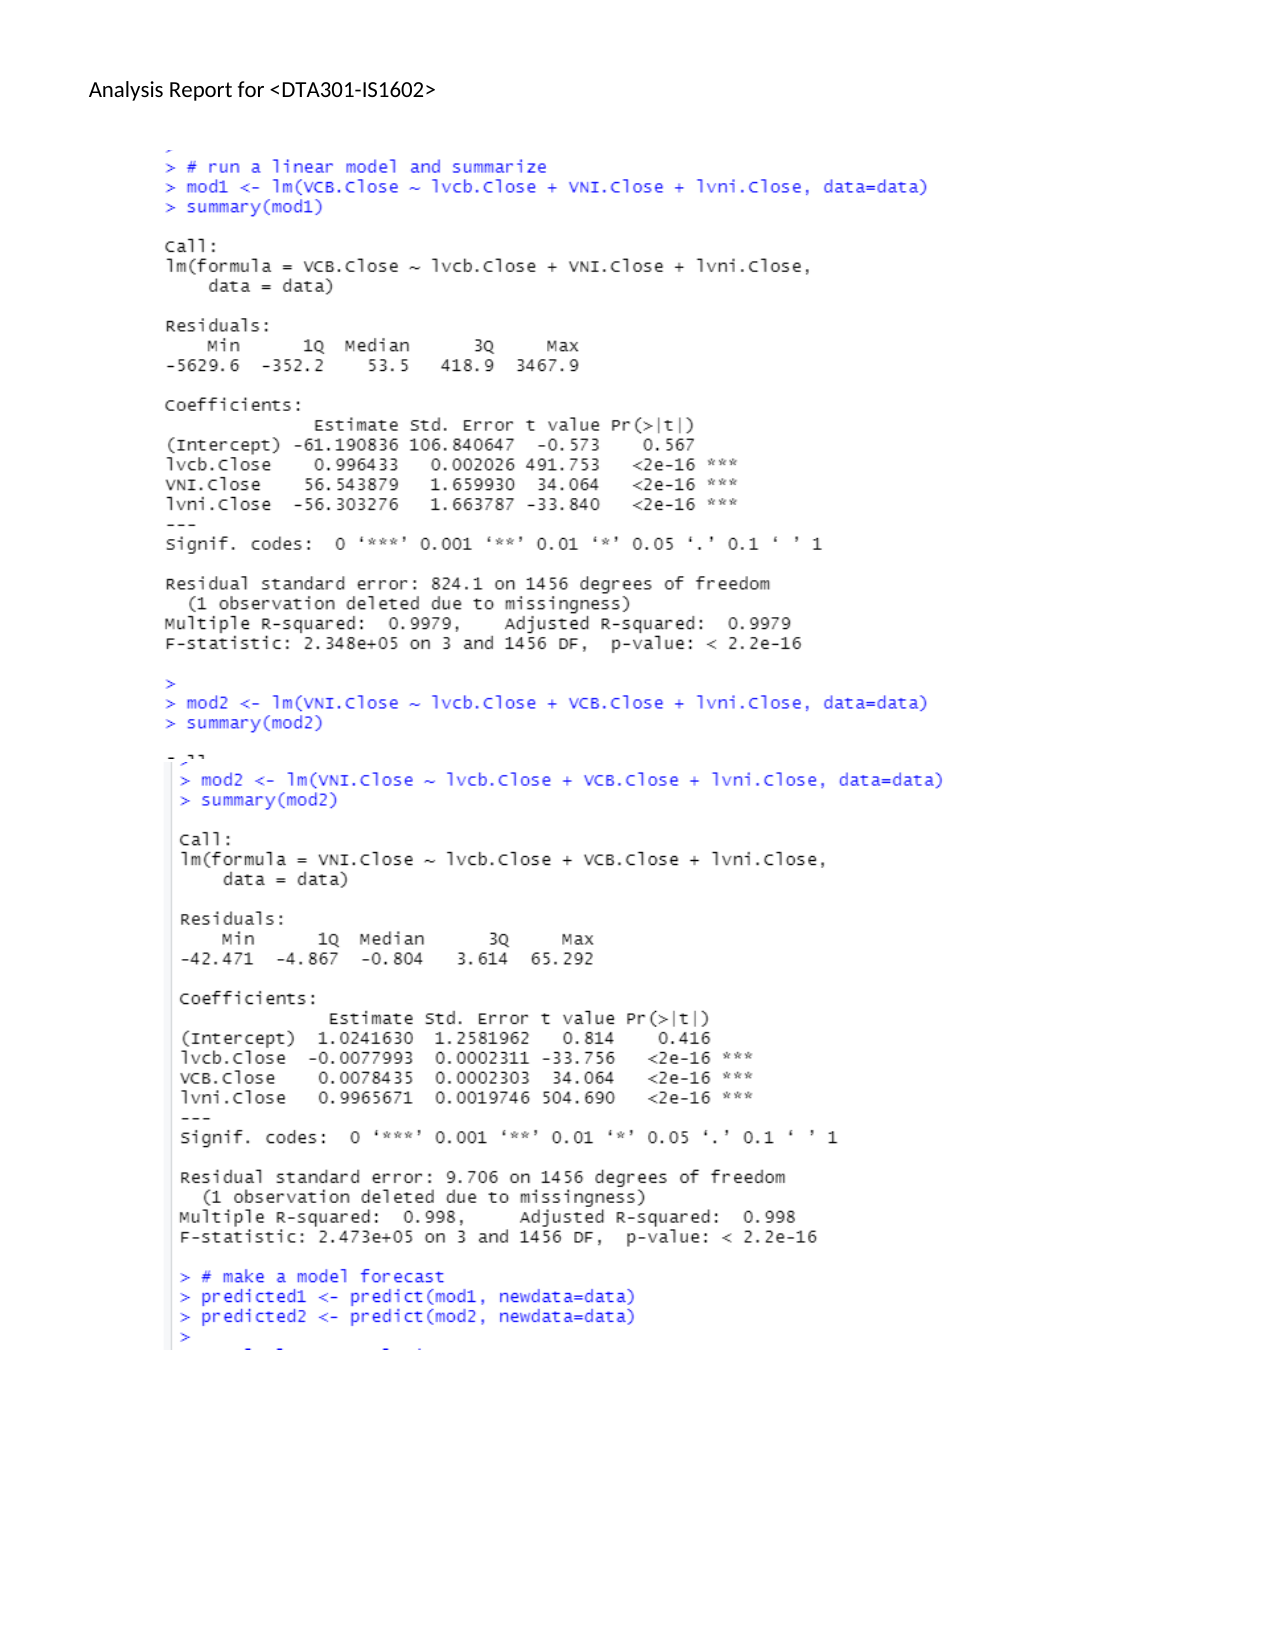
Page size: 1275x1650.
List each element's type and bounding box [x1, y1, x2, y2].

picture [163, 150, 1139, 759]
picture [163, 762, 1139, 1350]
